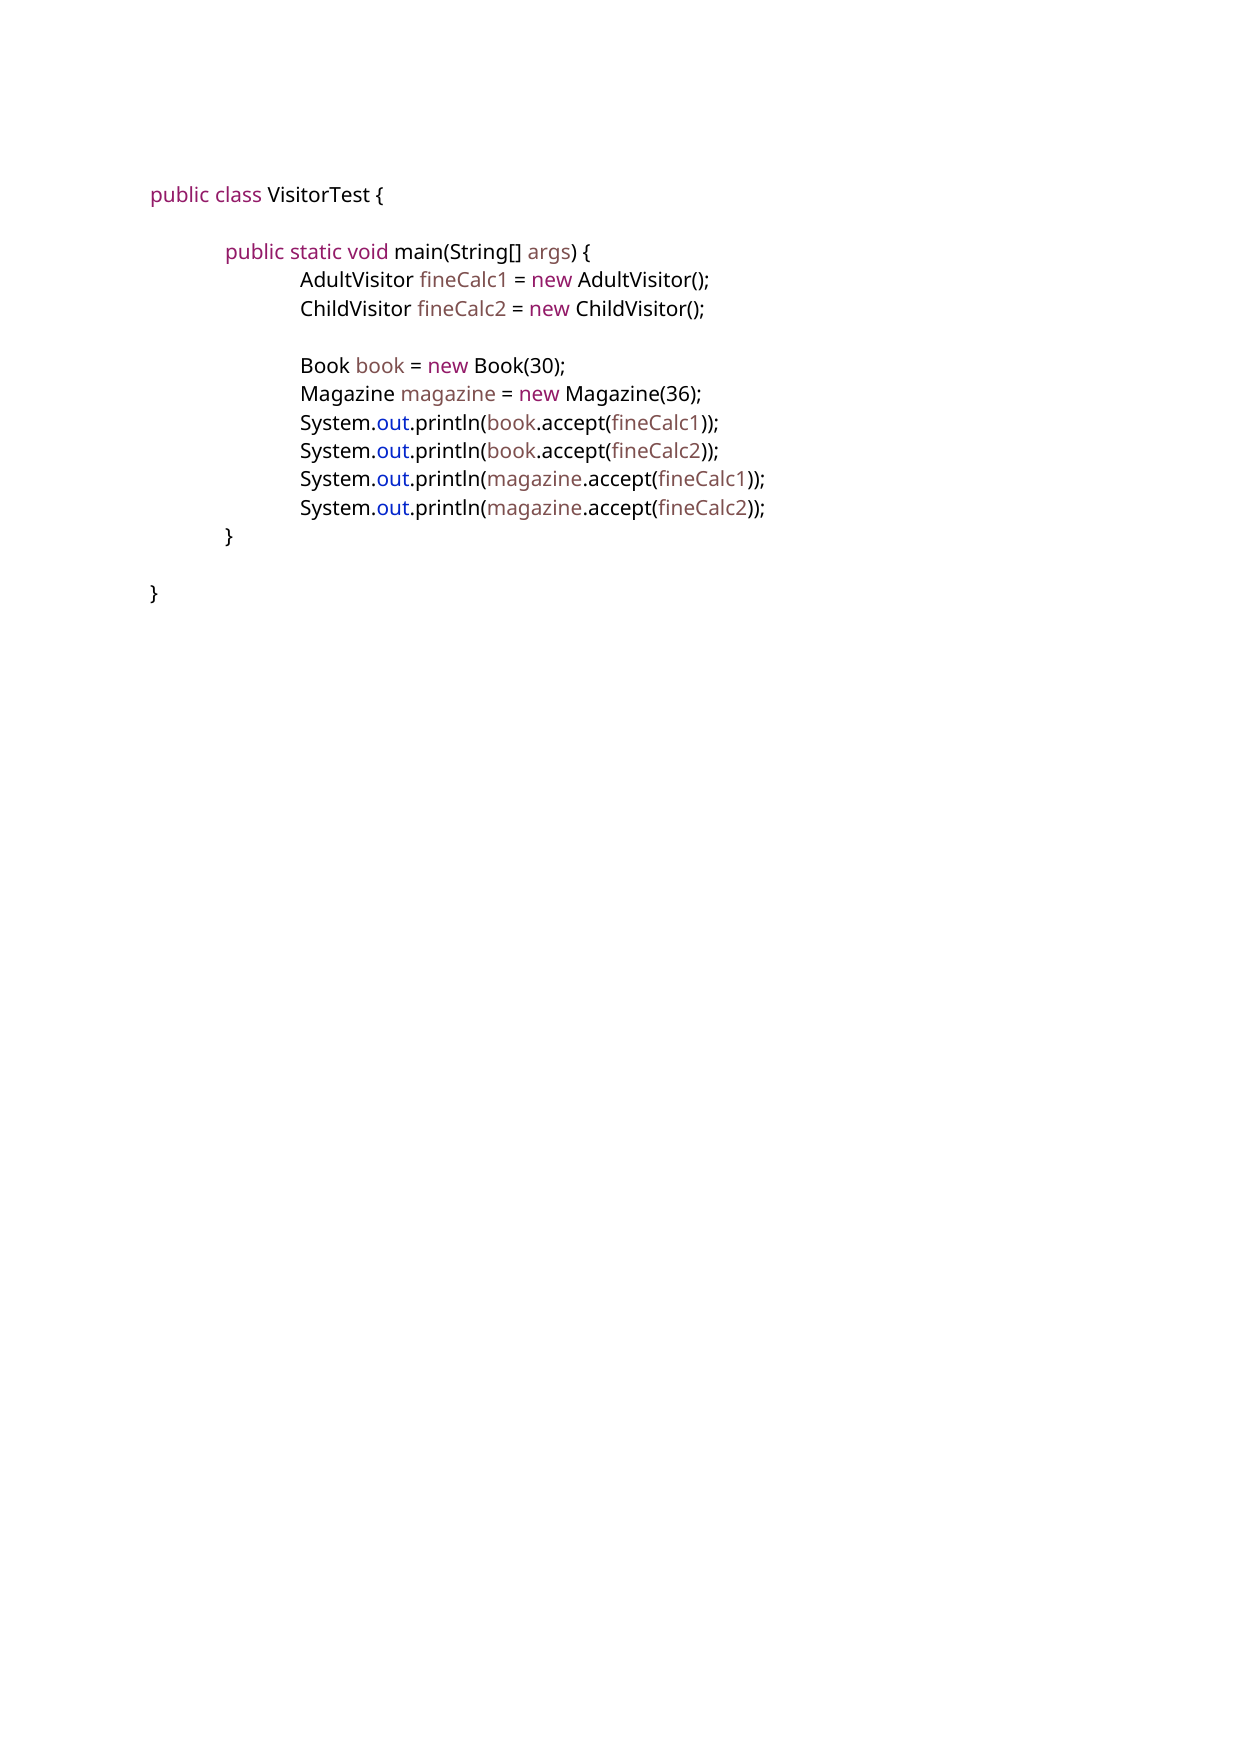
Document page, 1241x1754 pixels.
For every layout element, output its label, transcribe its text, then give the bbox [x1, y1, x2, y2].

text } [150, 521, 1090, 550]
text } [150, 578, 1090, 607]
text public static void main(String[] args) { [150, 237, 1090, 266]
text System.out.println(book.accept(fineCalc1)); [150, 408, 1090, 436]
text System.out.println(magazine.accept(fineCalc2)); [150, 493, 1090, 521]
text ChildVisitor fineCalc2 = new ChildVisitor(); [150, 294, 1090, 322]
text System.out.println(book.accept(fineCalc2)); [150, 436, 1090, 464]
text Book book = new Book(30); [150, 351, 1090, 379]
text public class VisitorTest { [150, 180, 1090, 209]
text Magazine magazine = new Magazine(36); [150, 379, 1090, 408]
text AdultVisitor fineCalc1 = new AdultVisitor(); [150, 266, 1090, 294]
text System.out.println(magazine.accept(fineCalc1)); [150, 464, 1090, 493]
